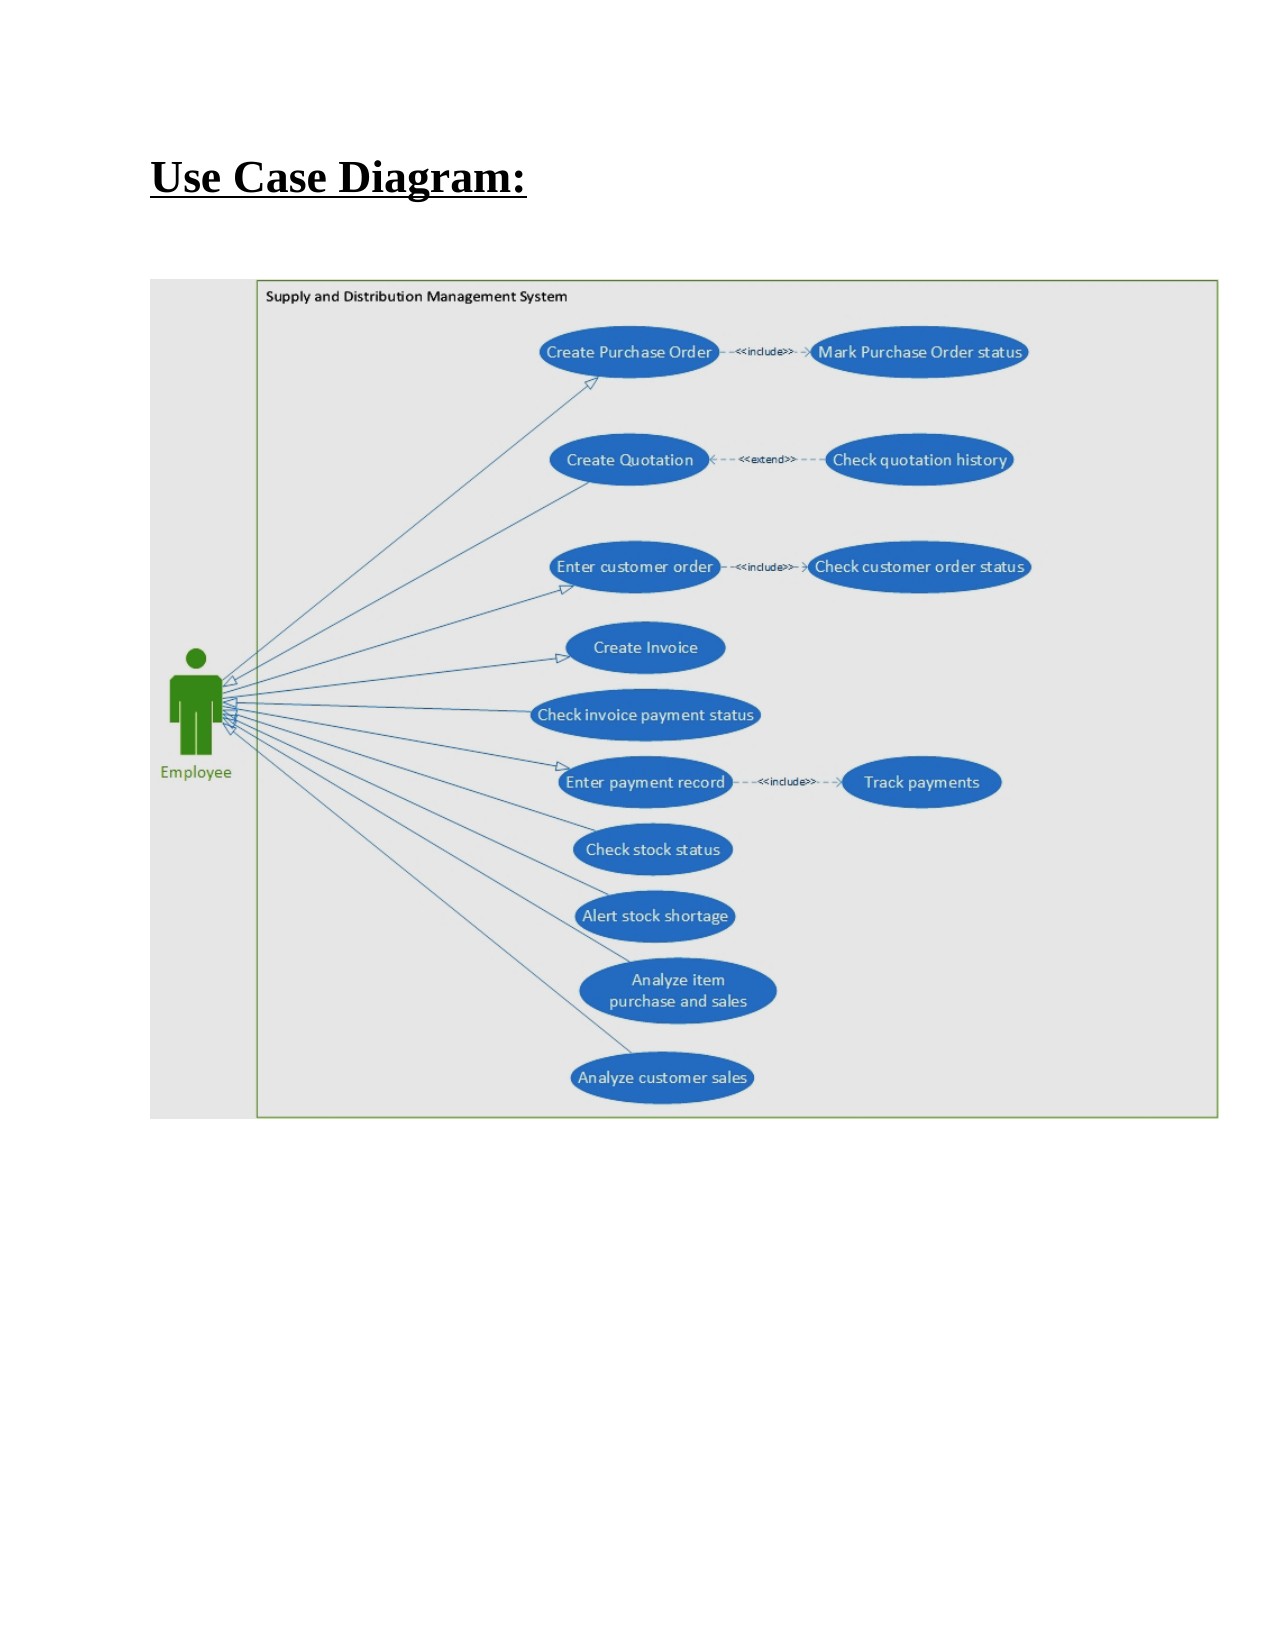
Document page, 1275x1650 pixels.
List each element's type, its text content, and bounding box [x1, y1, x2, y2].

text Use Case Diagram: [150, 150, 1125, 203]
picture [150, 279, 1219, 1119]
